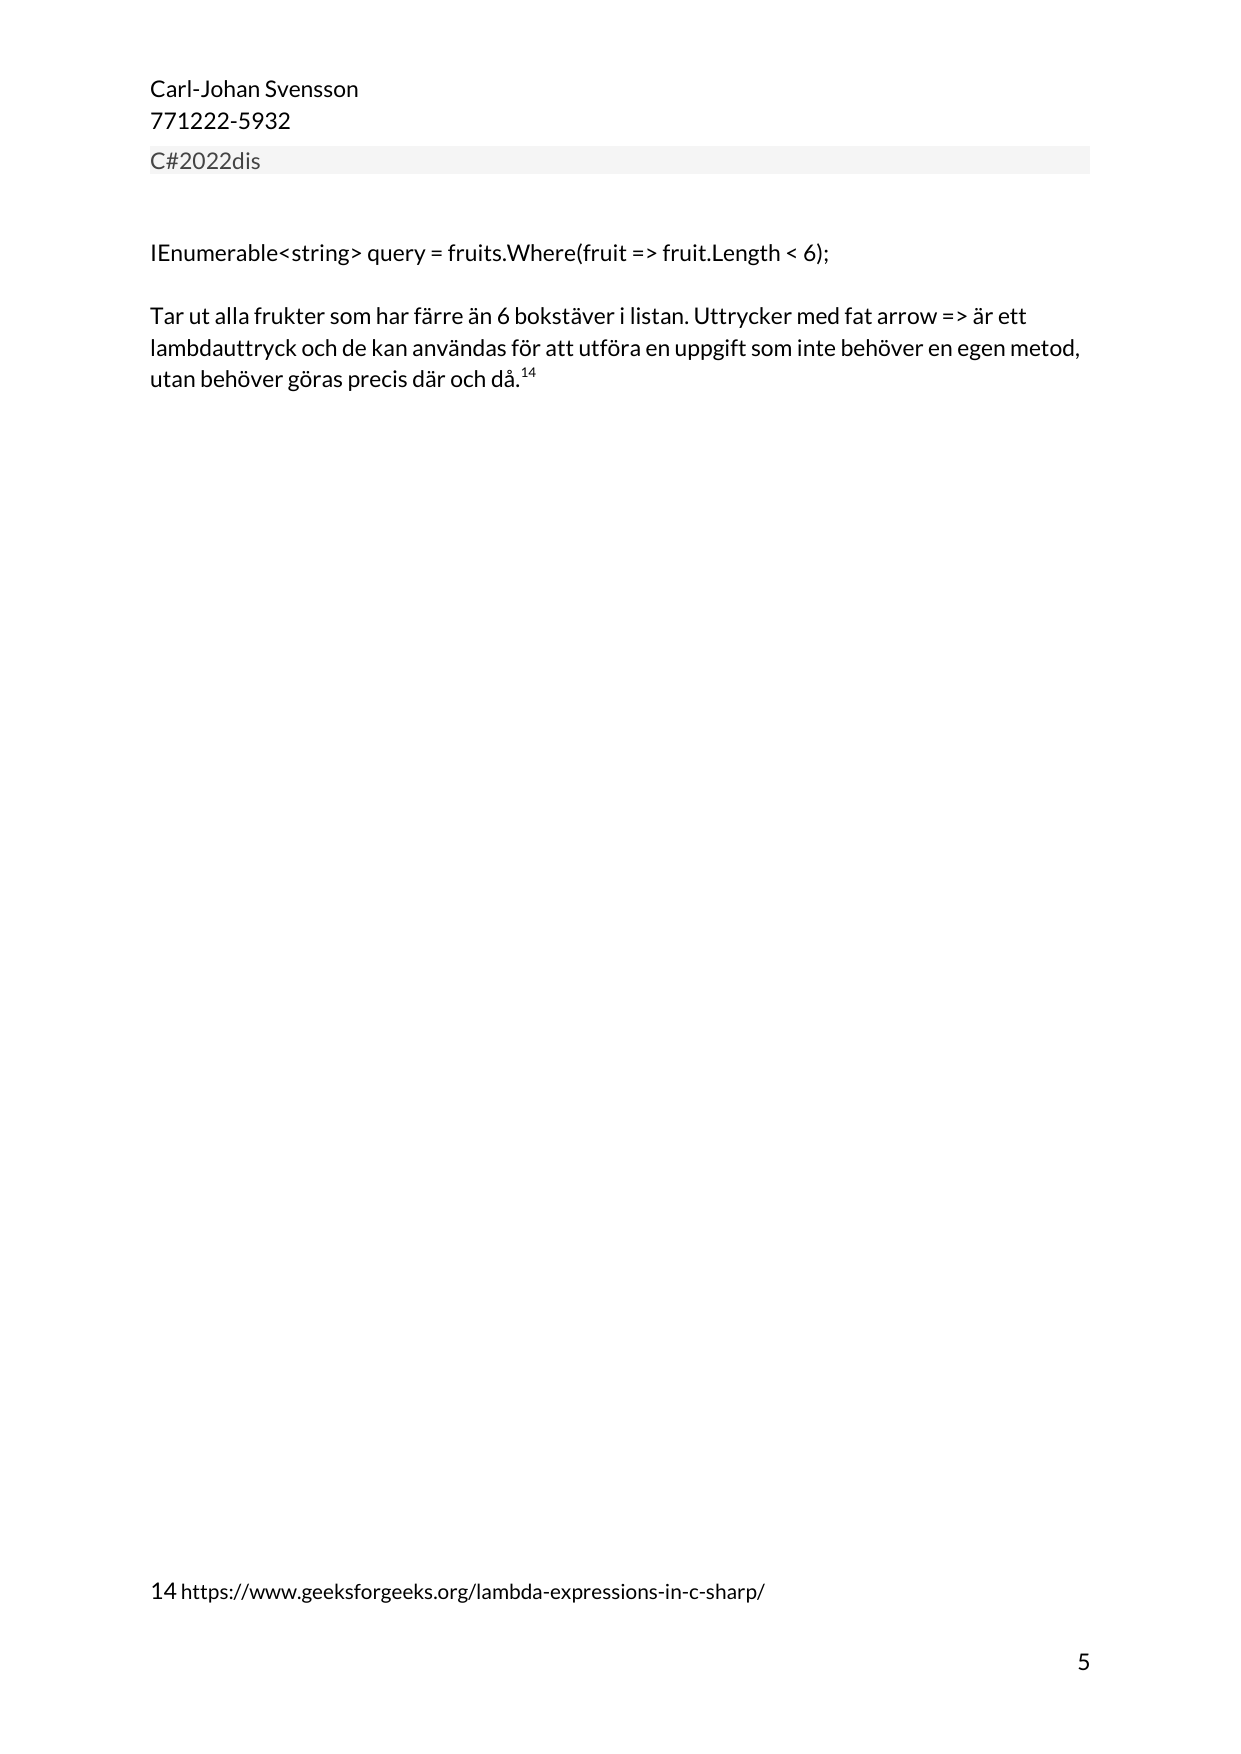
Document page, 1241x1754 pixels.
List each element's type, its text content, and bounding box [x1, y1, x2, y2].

text IEnumerable<string> query = fruits.Where(fruit => fruit.Length < 6); [150, 239, 1090, 266]
text Tar ut alla frukter som har färre än 6 bokstäver i listan. Uttrycker med fat arrow => är ett lambdauttryck och de kan användas för att utföra en uppgift som inte behöver en egen metod, utan behöver göras precis där och då. [150, 302, 1090, 392]
